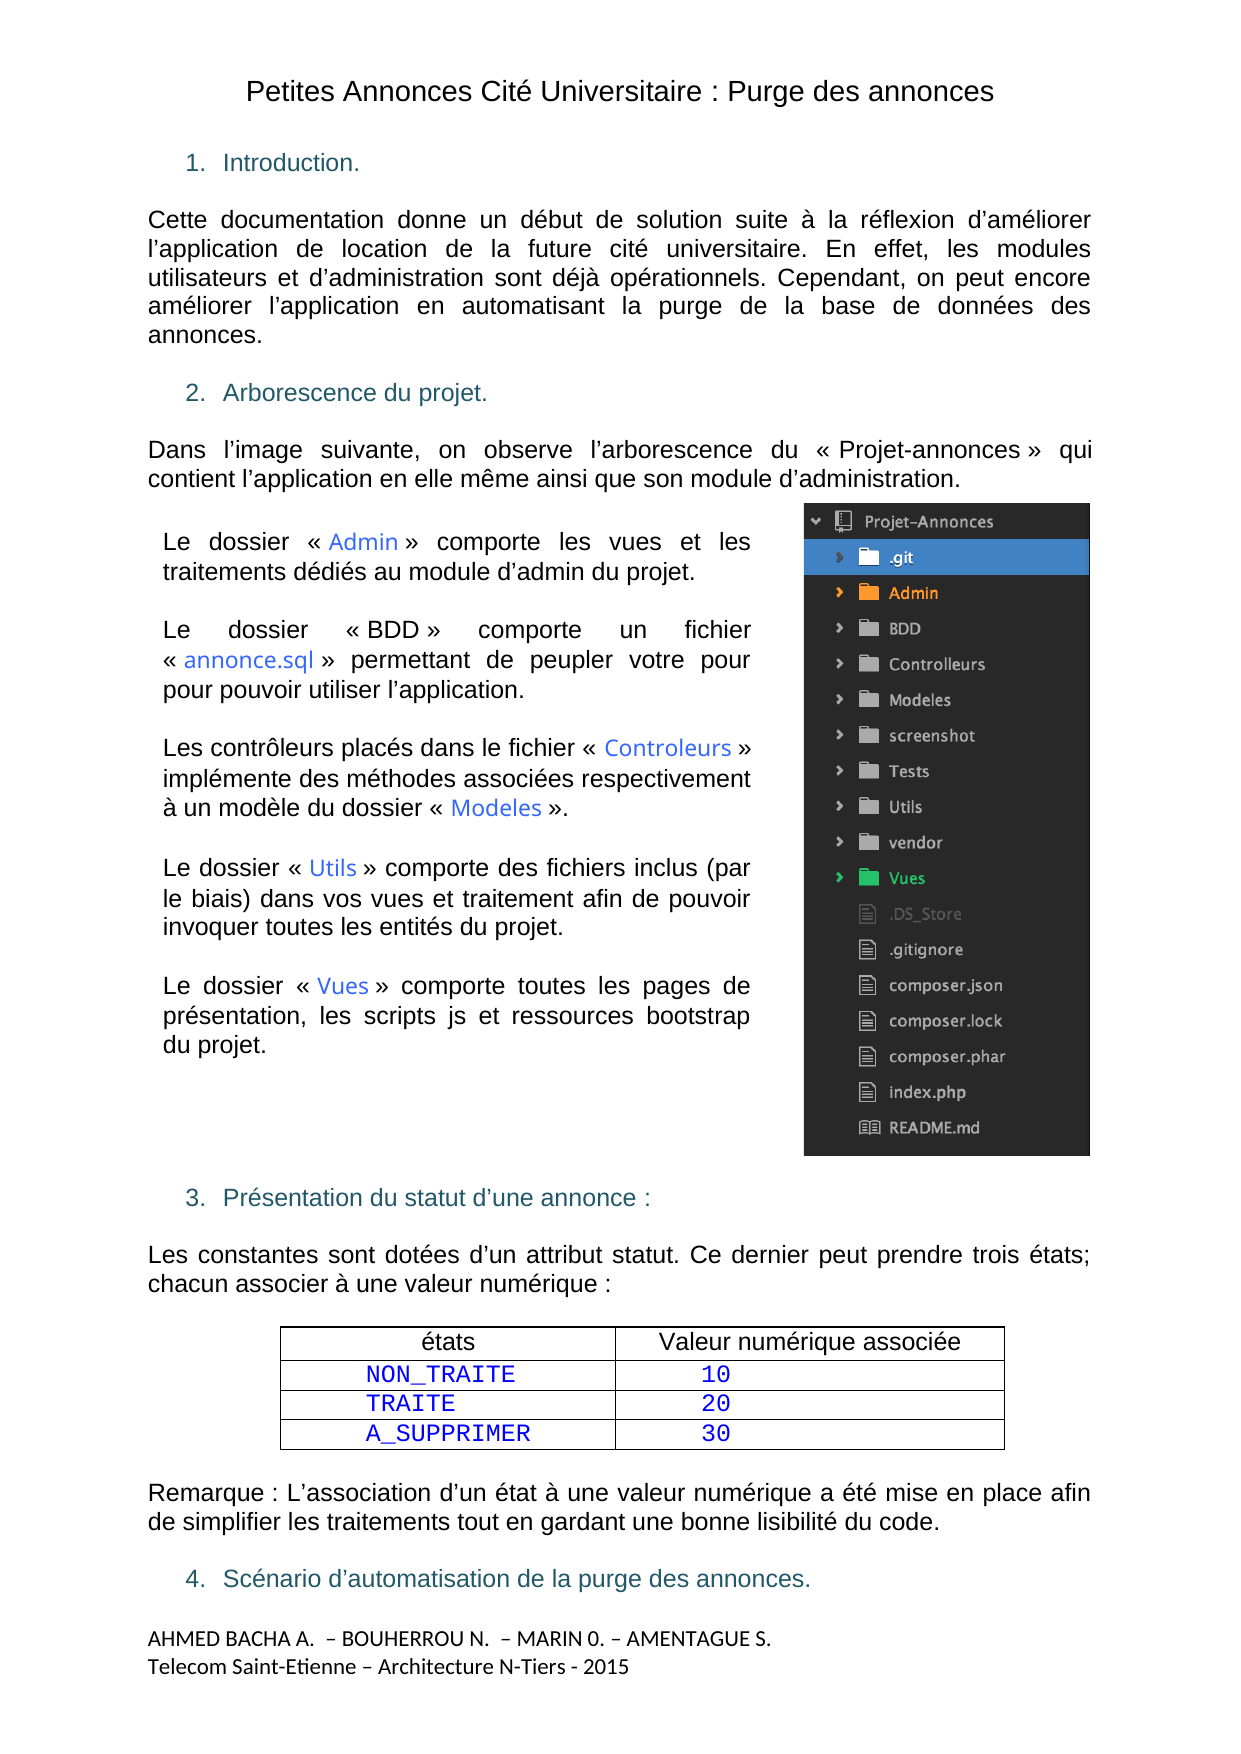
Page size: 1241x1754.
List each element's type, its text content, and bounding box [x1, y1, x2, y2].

list Présentation du statut d’une annonce : [185, 1183, 1093, 1211]
list Scénario d’automatisation de la purge des annonces. [185, 1564, 1093, 1593]
picture [803, 503, 1090, 1156]
table_cell 20 [616, 1391, 1004, 1419]
list Introduction. [185, 148, 1093, 176]
table_cell TRAITE [281, 1391, 615, 1419]
table_cell 30 [616, 1420, 1004, 1448]
table_cell 10 [616, 1361, 1004, 1390]
text Cette documentation donne un début de solution suite à la réflexion d’améliorer l’application de location de la future cité universitaire. En effet, les modules utilisateurs et d’administration sont déjà opérationnels. Cependant, on peut encore améliorer l’application en automatisant la purge de la base de données des annonces. [148, 205, 1093, 349]
table_header Valeur numérique associée [616, 1328, 1004, 1360]
list Arborescence du projet. [185, 378, 1093, 406]
text Remarque : L’association d’un état à une valeur numérique a été mise en place afin de simplifier les traitements tout en gardant une bonne lisibilité du code. [148, 1478, 1093, 1535]
table_cell A_SUPPRIMER [281, 1420, 615, 1448]
text Dans l’image suivante, on observe l’arborescence du « Projet-annonces » qui contient l’application en elle même ainsi que son module d’administration. [148, 435, 1093, 493]
table_header états [281, 1328, 615, 1360]
text Les constantes sont dotées d’un attribut statut. Ce dernier peut prendre trois états; chacun associer à une valeur numérique : [148, 1240, 1093, 1298]
table_cell NON_TRAITE [281, 1361, 615, 1390]
